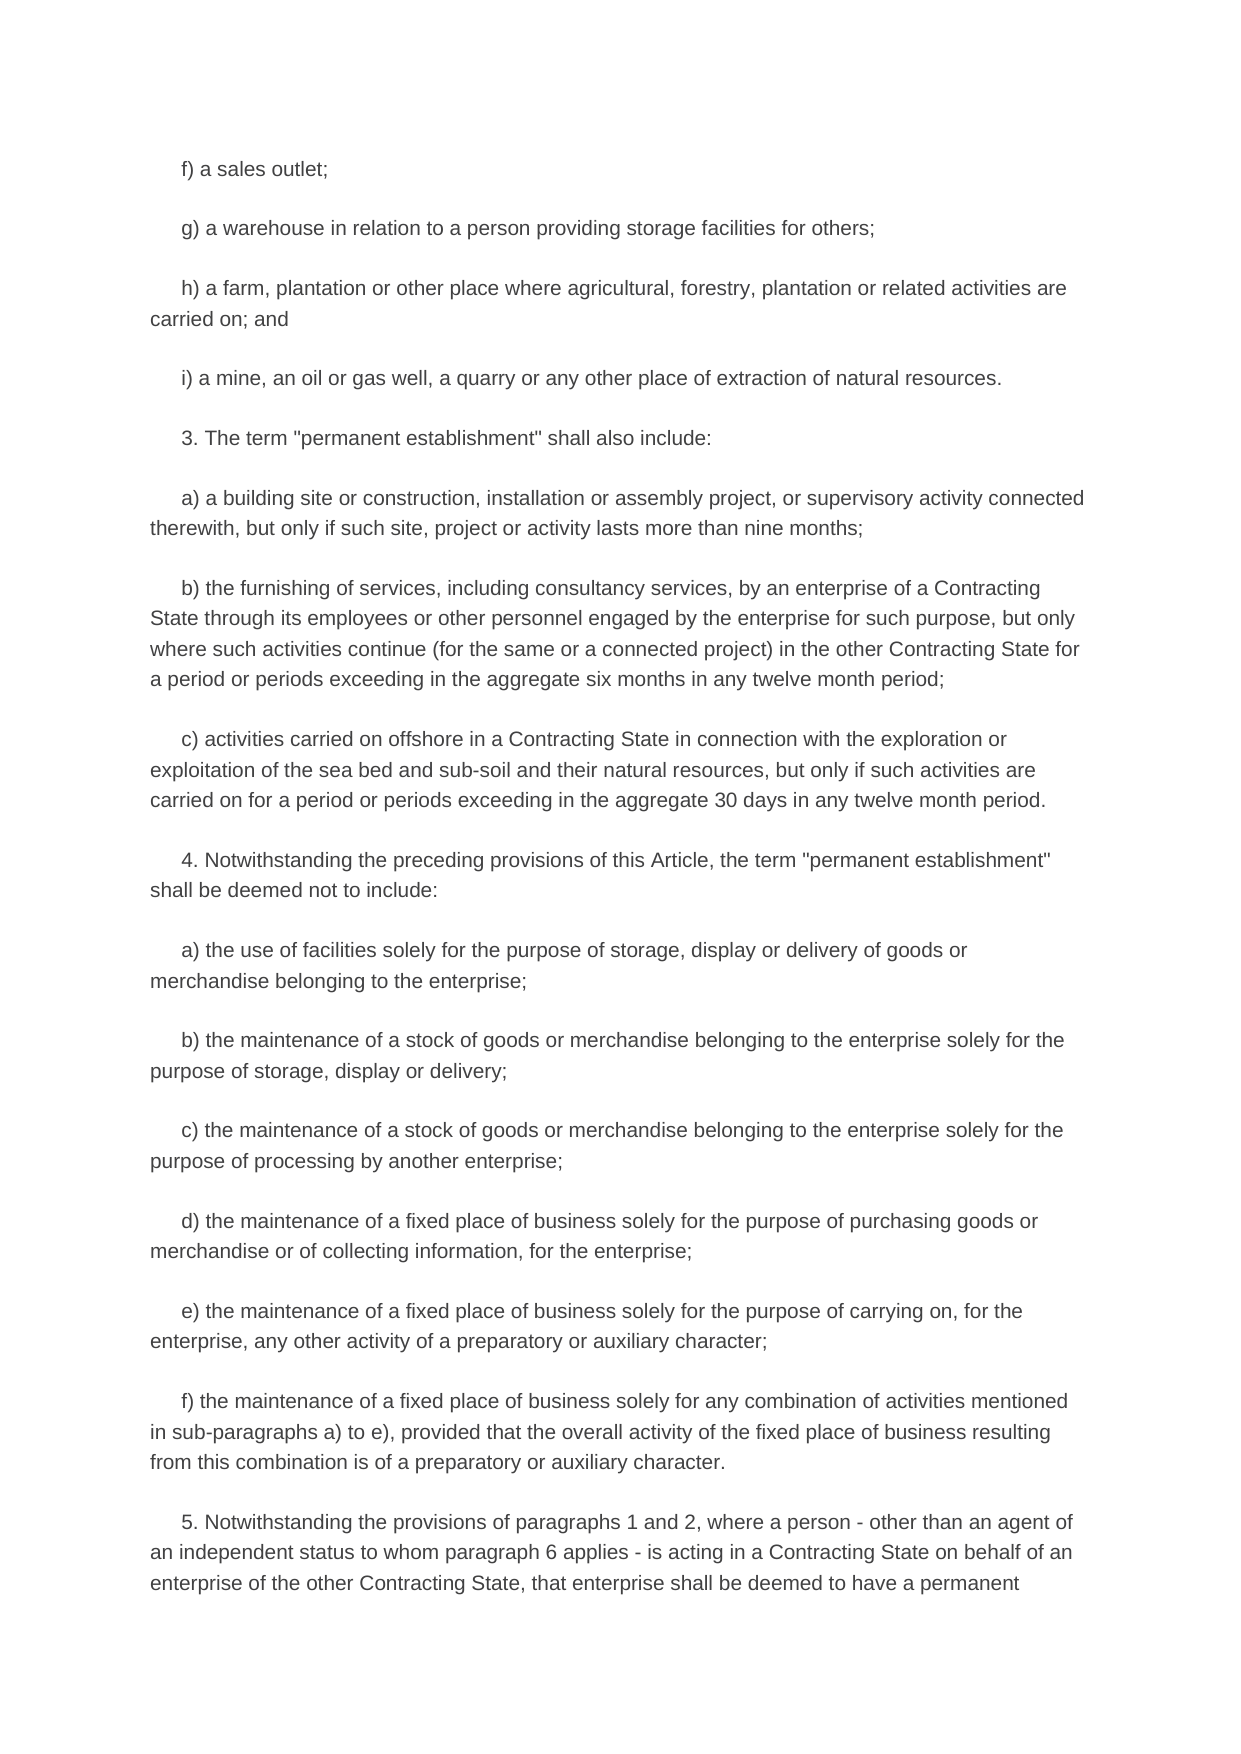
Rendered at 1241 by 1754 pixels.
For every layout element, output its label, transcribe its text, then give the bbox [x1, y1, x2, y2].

text d) the maintenance of a fixed place of business solely for the purpose of purchasing goods or merchandise or of collecting information, for the enterprise; [150, 1202, 1090, 1263]
text i) a mine, an oil or gas well, a quarry or any other place of extraction of natural resources. [150, 359, 1090, 390]
text а) а building site or construction, installation or assembly project, or supervisory activity connected therewith, but only if such site, project or activity lasts more than nine months; [150, 479, 1090, 540]
text h) a farm, plantation or other place where agricultural, forestry, plantation or related activities are carried on; and [150, 269, 1090, 330]
text e) the maintenance of a fixed place of business solely for the purpose of carrying on, for the enterprise, any other activity of a preparatory or auxiliary character; [150, 1292, 1090, 1353]
text f) a sales outlet; [150, 150, 1090, 181]
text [150, 1503, 1090, 1595]
text a) the use of facilities solely for the purpose of storage, display or delivery of goods or merchandise belonging to the enterprise; [150, 931, 1090, 992]
text b) the maintenance of a stock of goods or merchandise belonging to the enterprise solely for the purpose of storage, display or delivery; [150, 1022, 1090, 1083]
text c) the maintenance of a stock of goods or merchandise belonging to the enterprise solely for the purpose of processing by another enterprise; [150, 1112, 1090, 1173]
text b) the furnishing of services, including consultancy services, by an enterprise of a Contracting State through its employees or other personnel engaged by the enterprise for such purpose, but only where such activities continue (for the same or a connected project) in the other Contracting State for a period or periods exceeding in the aggregate six months in any twelve month period; [150, 569, 1090, 691]
text 4. Notwithstanding the preceding provisions of this Article, the term "permanent establishment" shall be deemed not to include: [150, 841, 1090, 902]
text c) activities carried on offshore in a Contracting State in connection with the exploration or exploitation of the sea bed and sub-soil and their natural resources, but only if such activities are carried on for a period or periods exceeding in the aggregate 30 days in any twelve month period. [150, 720, 1090, 812]
text 3. The term "permanent establishment" shall also include: [150, 419, 1090, 450]
text g) a warehouse in relation to a person providing storage facilities for others; [150, 210, 1090, 240]
text f) the maintenance of a fixed place of business solely for any combination of activities mentioned in sub-paragraphs a) to e), provided that the overall activity of the fixed place of business resulting from this combination is of a preparatory or auxiliary character. [150, 1382, 1090, 1474]
